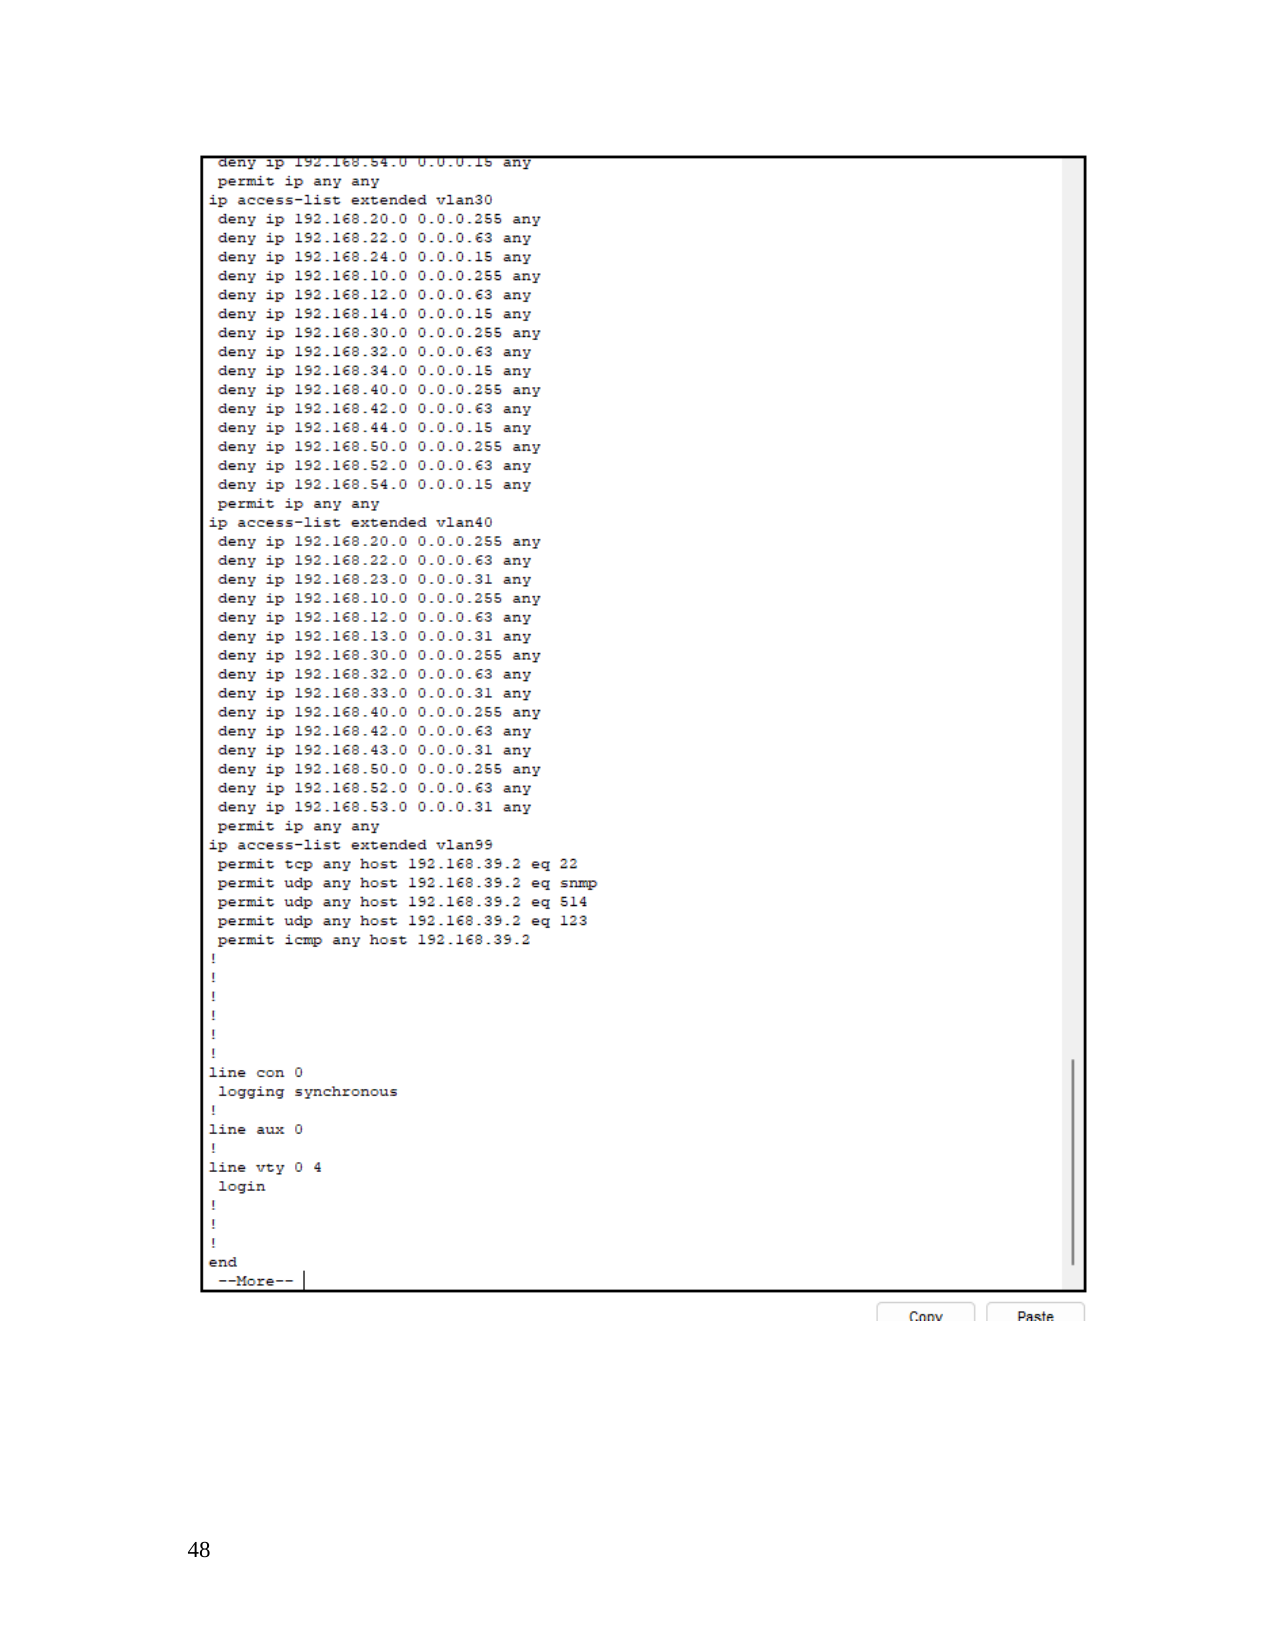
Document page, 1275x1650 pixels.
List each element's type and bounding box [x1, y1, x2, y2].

picture [187, 150, 1088, 1321]
